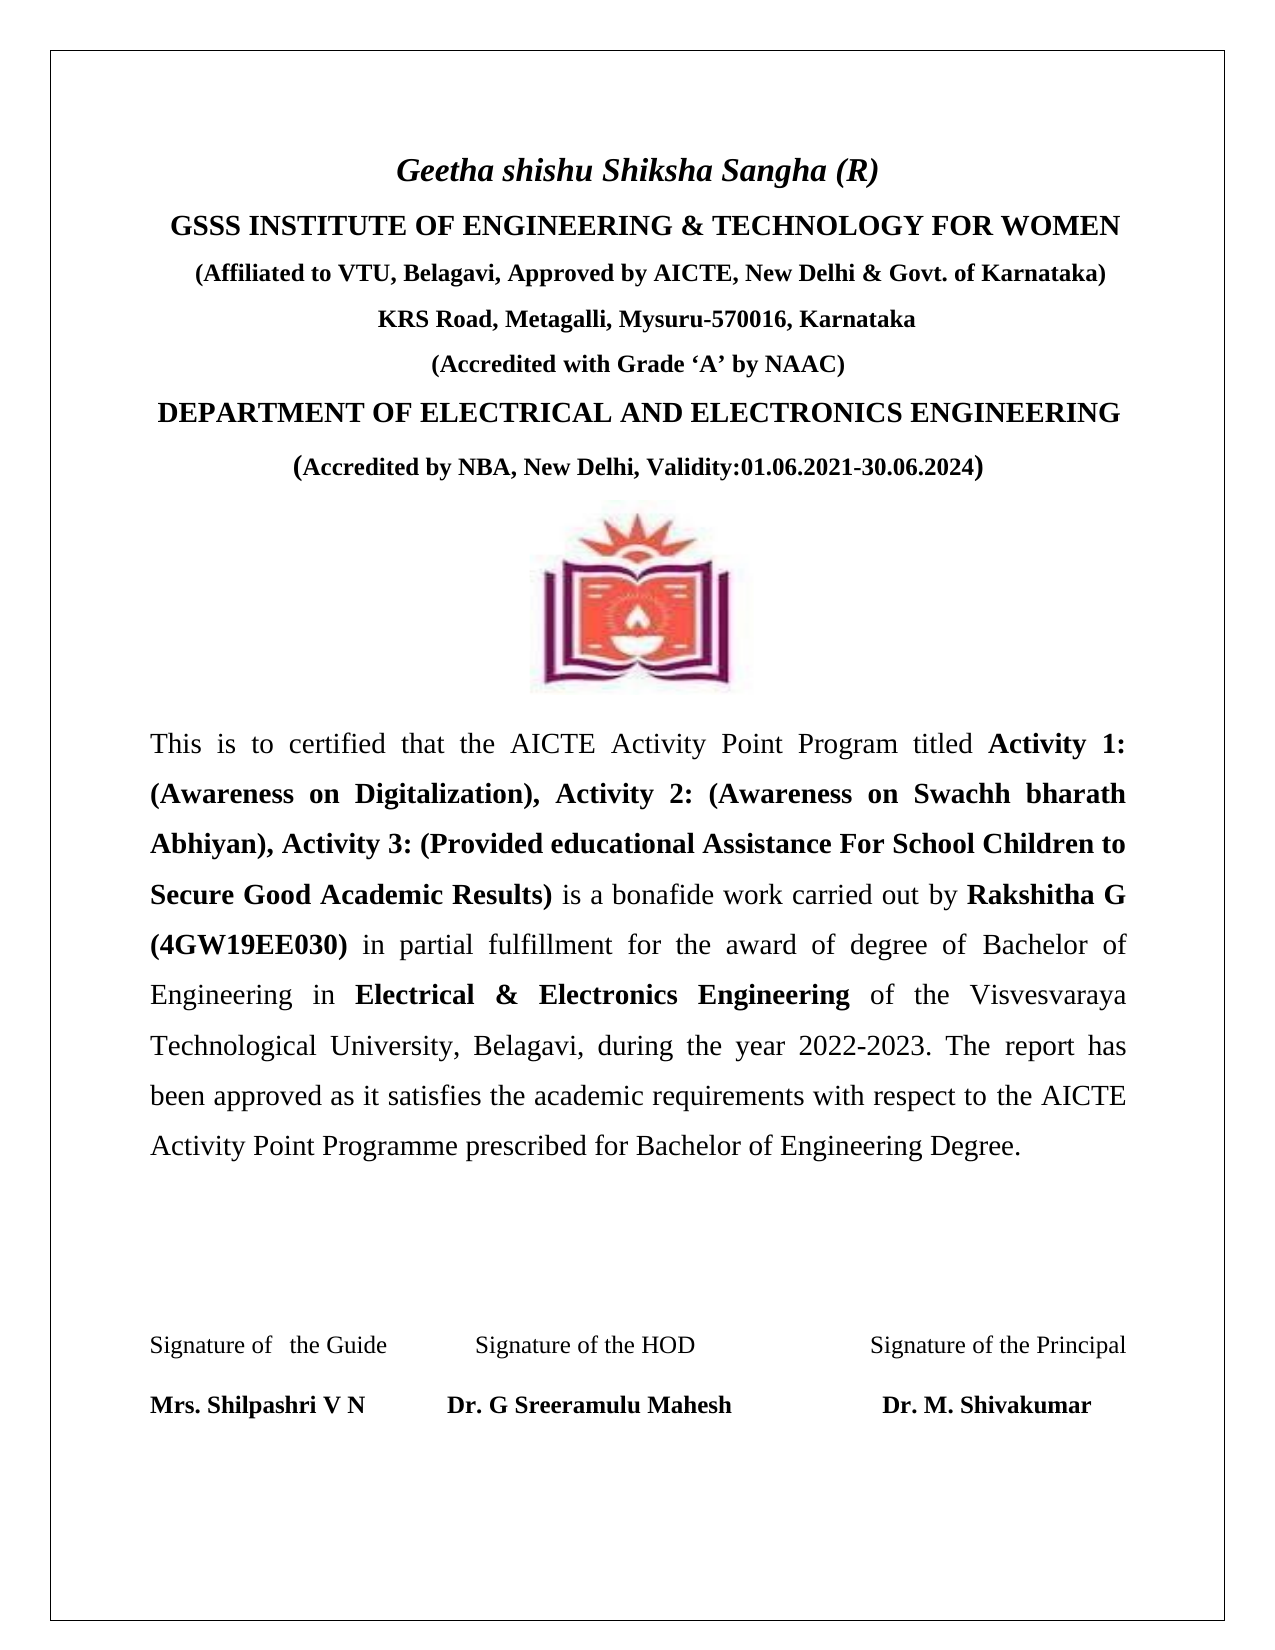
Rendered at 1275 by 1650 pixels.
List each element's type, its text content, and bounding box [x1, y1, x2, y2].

picture [529, 500, 754, 695]
text (Affiliated to VTU, Belagavi, Approved by AICTE, New Delhi & Govt. of Karnataka) [195, 258, 1175, 287]
text Signature of the Guide Signature of the HOD Signature of the Principal [100, 1330, 1175, 1358]
text Geetha shishu Shiksha Sangha (R) [109, 150, 1166, 188]
text This is to certified that the AICTE Activity Point Program titled Activity 1: (Awareness on Digitalization), Activity 2: (Awareness on Swachh bharath Abhiyan), Activity 3: (Provided educational Assistance For School Children to Secure Good Academic Results) is a bonafide work carried out by Rakshitha G (4GW19EE030) in partial fulfillment for the award of degree of Bachelor of Engineering in Electrical & Electronics Engineering of the Visvesvaraya Technological University, Belagavi, during the year 2022-2023. The report has been approved as it satisfies the academic requirements with respect to the AICTE Activity Point Programme prescribed for Bachelor of Engineering Degree. [150, 726, 1127, 1162]
subtitle DEPARTMENT OF ELECTRICAL AND ELECTRONICS ENGINEERING [157, 395, 1175, 428]
text Mrs. Shilpashri V N Dr. G Sreeramulu Mahesh Dr. M. Shivakumar [150, 1390, 1175, 1419]
text (Accredited by NBA, New Delhi, Validity:01.06.2021-30.06.2024) [109, 448, 1167, 481]
subtitle GSSS INSTITUTE OF ENGINEERING & TECHNOLOGY FOR WOMEN [170, 208, 1175, 241]
text KRS Road, Metagalli, Mysuru-570016, Karnataka (Accredited with Grade ‘A’ by NAAC) [378, 304, 916, 378]
